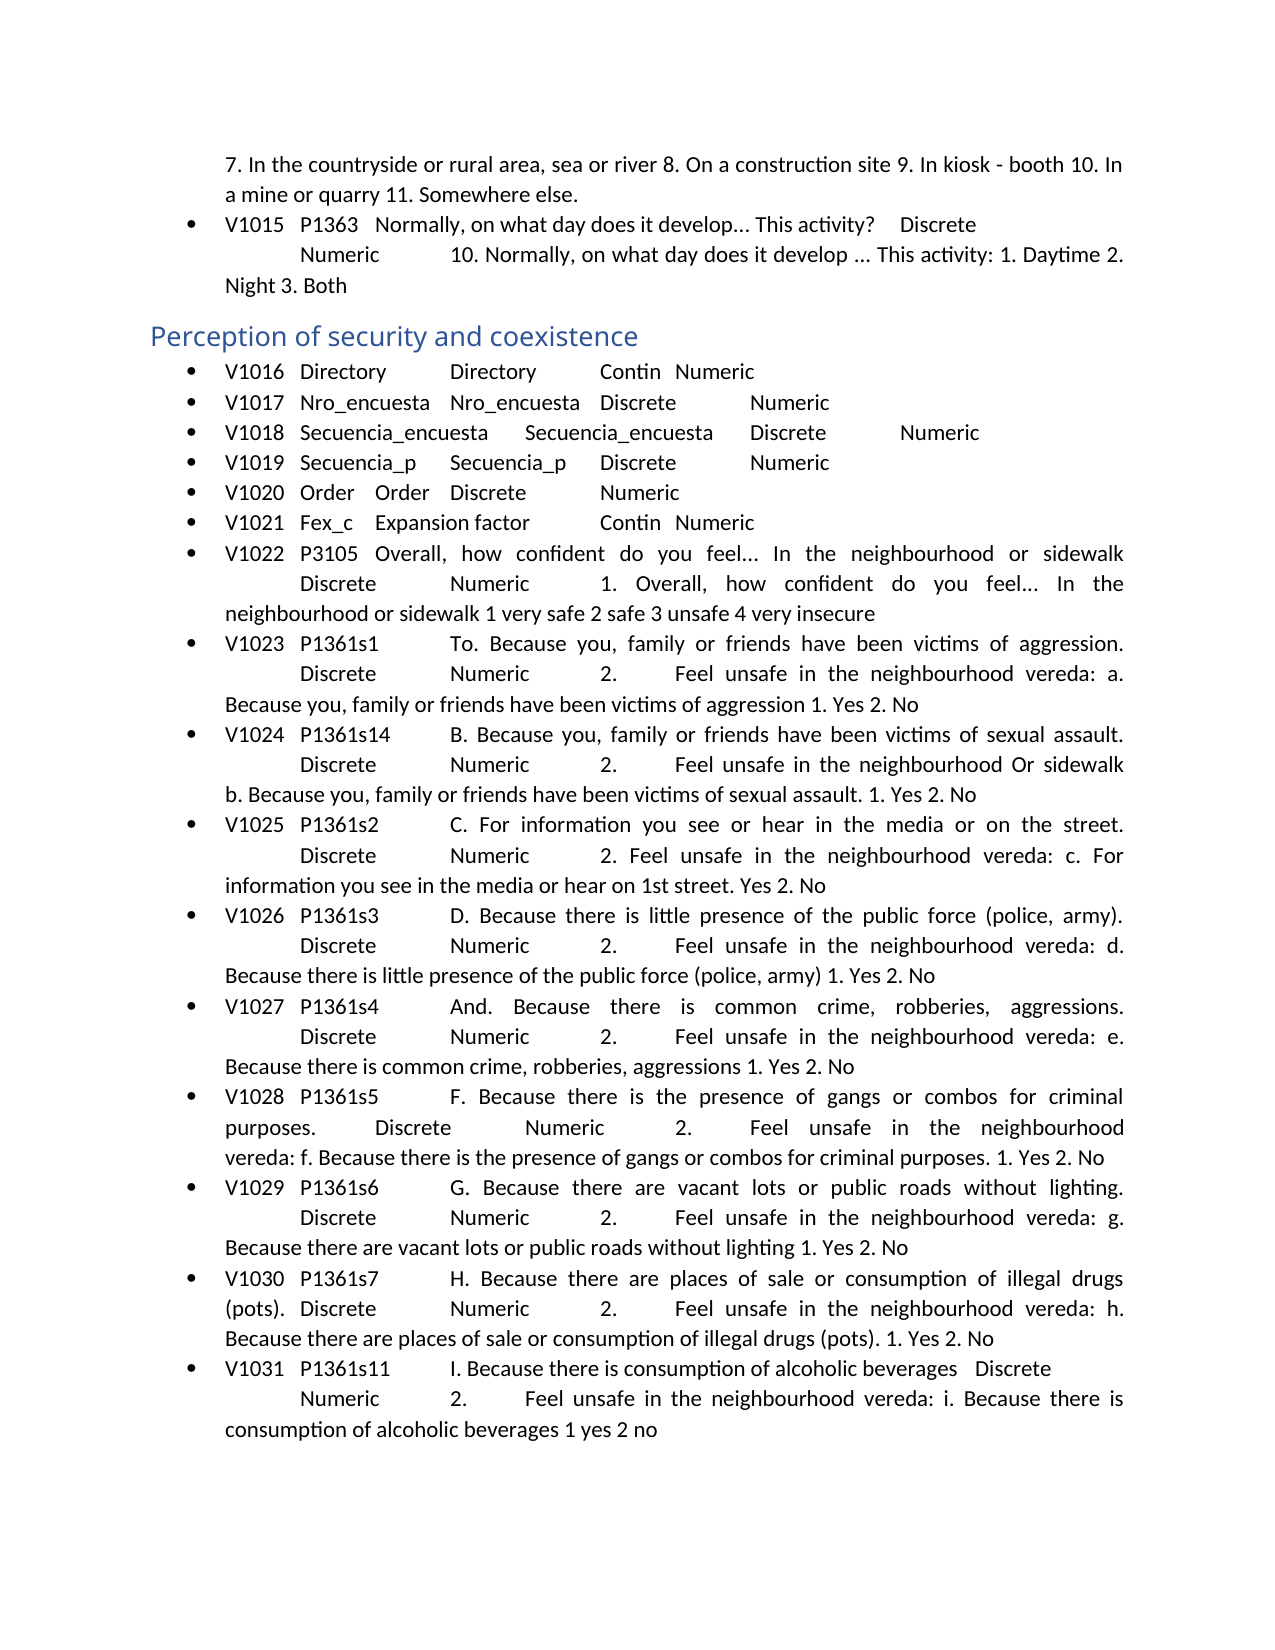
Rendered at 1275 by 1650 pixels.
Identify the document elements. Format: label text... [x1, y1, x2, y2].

list V1018 Secuencia_encuesta Secuencia_encuesta Discrete Numeric [187, 418, 1125, 446]
list V1031 P1361s11 I. Because there is consumption of alcoholic beverages Discrete Numeric 2. Feel unsafe in the neighbourhood vereda: i. Because there is consumption of alcoholic beverages 1 yes 2 no [187, 1354, 1125, 1443]
list V1028 P1361s5 F. Because there is the presence of gangs or combos for criminal purposes. Discrete Numeric 2. Feel unsafe in the neighbourhood vereda: f. Because there is the presence of gangs or combos for criminal purposes. 1. Yes 2. No [187, 1082, 1125, 1171]
list V1016 Directory Directory Contin Numeric [187, 357, 1125, 386]
list V1022 P3105 Overall, how confident do you feel... In the neighbourhood or sidewalk Discrete Numeric 1. Overall, how confident do you feel... In the neighbourhood or sidewalk 1 very safe 2 safe 3 unsafe 4 very insecure [187, 539, 1125, 627]
list V1026 P1361s3 D. Because there is little presence of the public force (police, army). Discrete Numeric 2. Feel unsafe in the neighbourhood vereda: d. Because there is little presence of the public force (police, army) 1. Yes 2. No [187, 901, 1125, 990]
list V1029 P1361s6 G. Because there are vacant lots or public roads without lighting. Discrete Numeric 2. Feel unsafe in the neighbourhood vereda: g. Because there are vacant lots or public roads without lighting 1. Yes 2. No [187, 1173, 1125, 1262]
list V1019 Secuencia_p Secuencia_p Discrete Numeric [187, 448, 1125, 476]
list V1021 Fex_c Expansion factor Contin Numeric [187, 508, 1125, 537]
list V1027 P1361s4 And. Because there is common crime, robberies, aggressions. Discrete Numeric 2. Feel unsafe in the neighbourhood vereda: e. Because there is common crime, robberies, aggressions 1. Yes 2. No [187, 992, 1125, 1080]
list V1024 P1361s14 B. Because you, family or friends have been victims of sexual assault. Discrete Numeric 2. Feel unsafe in the neighbourhood Or sidewalk b. Because you, family or friends have been victims of sexual assault. 1. Yes 2. No [187, 720, 1125, 808]
list V1015 P1363 Normally, on what day does it develop... This activity? Discrete Numeric 10. Normally, on what day does it develop ... This activity: 1. Daytime 2. Night 3. Both [187, 210, 1125, 299]
list V1023 P1361s1 To. Because you, family or friends have been victims of aggression. Discrete Numeric 2. Feel unsafe in the neighbourhood vereda: a. Because you, family or friends have been victims of aggression 1. Yes 2. No [187, 629, 1125, 718]
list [187, 150, 1125, 208]
list V1030 P1361s7 H. Because there are places of sale or consumption of illegal drugs (pots). Discrete Numeric 2. Feel unsafe in the neighbourhood vereda: h. Because there are places of sale or consumption of illegal drugs (pots). 1. Yes 2. No [187, 1264, 1125, 1352]
subtitle Perception of security and coexistence [150, 318, 1125, 354]
list V1017 Nro_encuesta Nro_encuesta Discrete Numeric [187, 388, 1125, 416]
list V1020 Order Order Discrete Numeric [187, 478, 1125, 506]
list V1025 P1361s2 C. For information you see or hear in the media or on the street. Discrete Numeric 2. Feel unsafe in the neighbourhood vereda: c. For information you see in the media or hear on 1st street. Yes 2. No [187, 811, 1125, 899]
